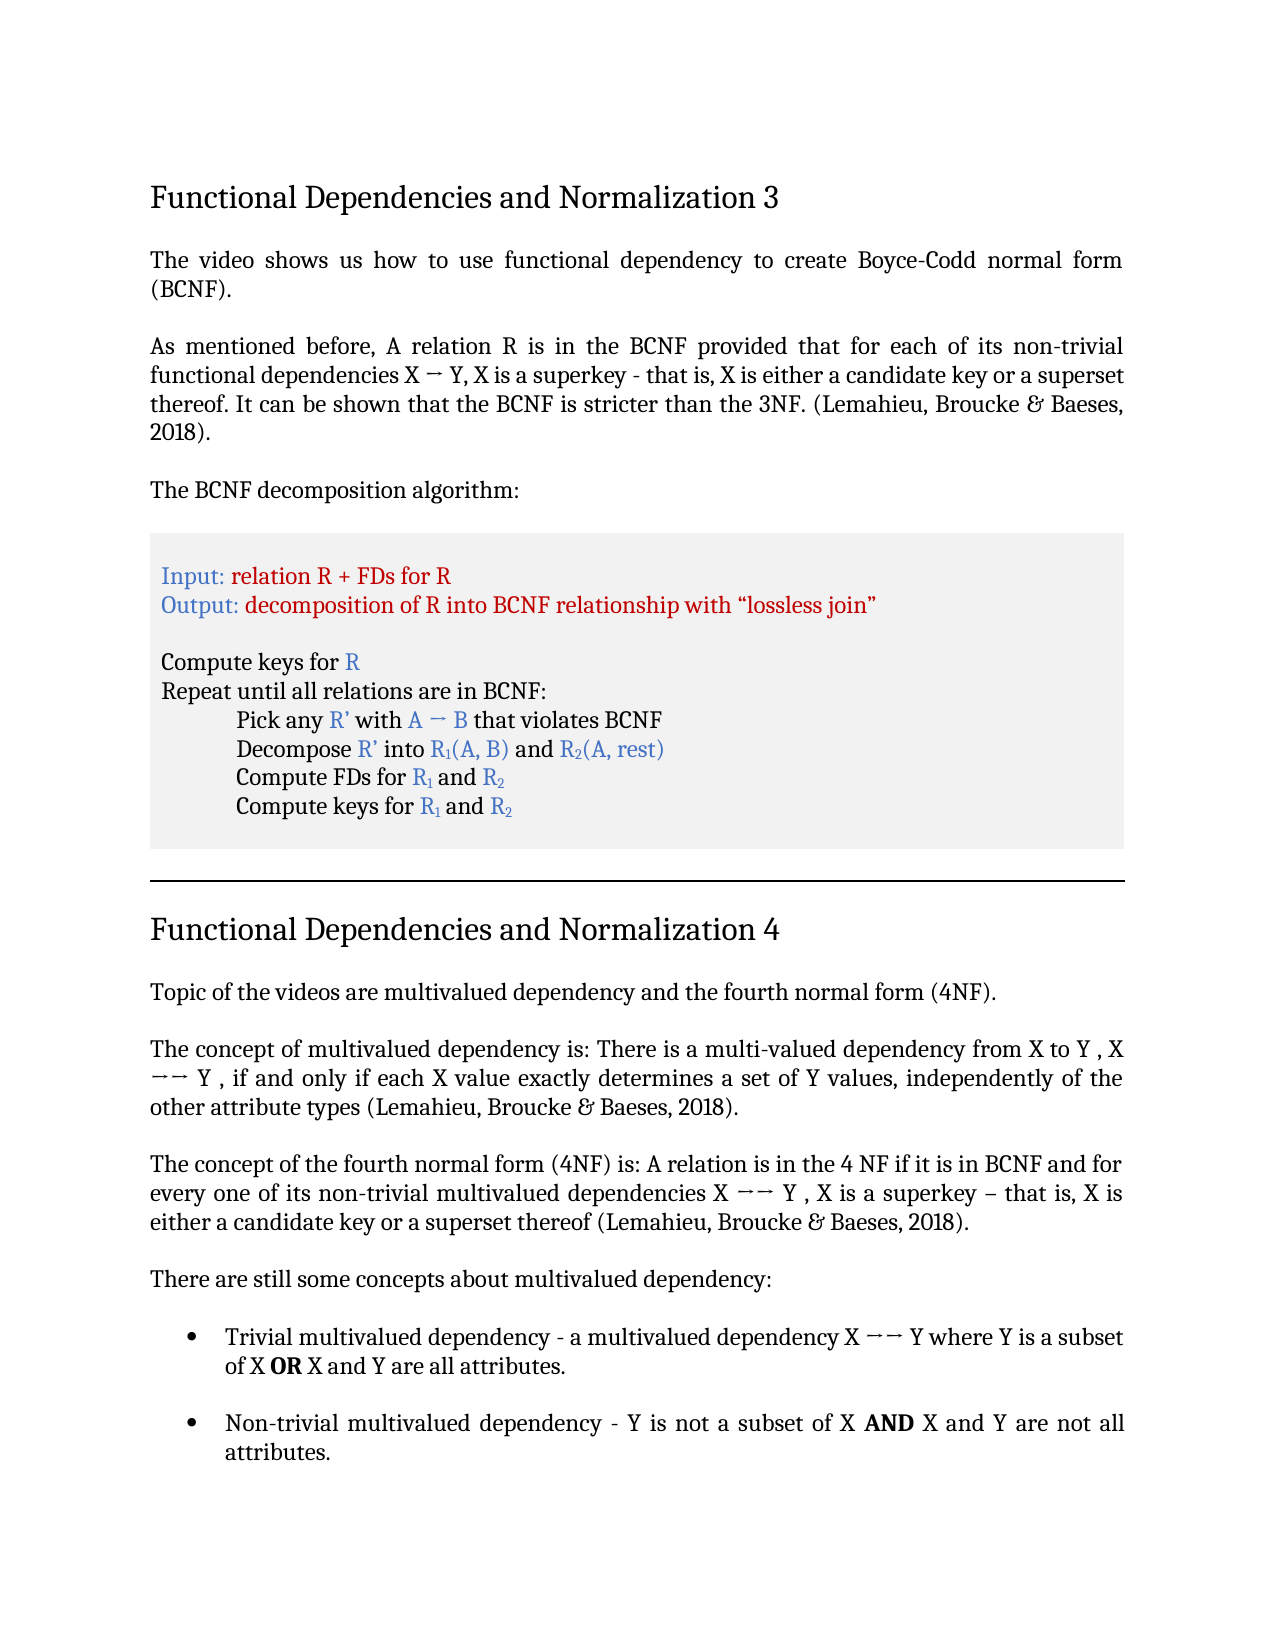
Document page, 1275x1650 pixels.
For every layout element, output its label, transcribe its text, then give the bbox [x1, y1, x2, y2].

text The concept of the fourth normal form (4NF) is: A relation is in the 4 NF if it is in BCNF and for every one of its non-trivial multivalued dependencies X →→ Y , X is a superkey – that is, X is either a candidate key or a superset thereof (Lemahieu, Broucke & Baeses, 2018). [150, 1150, 1125, 1237]
text Topic of the videos are multivalued dependency and the fourth normal form (4NF). [150, 978, 1125, 1007]
list Trivial multivalued dependency - a multivalued dependency X →→ Y where Y is a subset of X OR X and Y are all attributes. [187, 1323, 1125, 1380]
text Functional Dependencies and Normalization 3 [150, 179, 1125, 217]
text There are still some concepts about multivalued dependency: [150, 1265, 1125, 1294]
list Non-trivial multivalued dependency - Y is not a subset of X AND X and Y are not all attributes. [187, 1409, 1125, 1467]
text The video shows us how to use functional dependency to create Boyce-Codd normal form (BCNF). [150, 246, 1125, 303]
table_header Input: relation R + FDs for R Output: decomposition of R into BCNF relationship with “lossless join” Compute keys for R Repeat until all relations are in BCNF: Pick any R’ with A → B that violates BCNF Decompose R’ into R1(A, B) and R2(A, rest) Compute FDs for R1 and R2 Compute keys for R1 and R2 [150, 533, 1124, 849]
text The BCNF decomposition algorithm: [150, 476, 1125, 504]
text As mentioned before, A relation R is in the BCNF provided that for each of its non-trivial functional dependencies X → Y, X is a superkey - that is, X is either a candidate key or a superset thereof. It can be shown that the BCNF is stricter than the 3NF. (Lemahieu, Broucke & Baeses, 2018). [150, 332, 1125, 447]
text Functional Dependencies and Normalization 4 [150, 911, 1125, 949]
text The concept of multivalued dependency is: There is a multi-valued dependency from X to Y , X →→ Y , if and only if each X value exactly determines a set of Y values, independently of the other attribute types (Lemahieu, Broucke & Baeses, 2018). [150, 1035, 1125, 1122]
